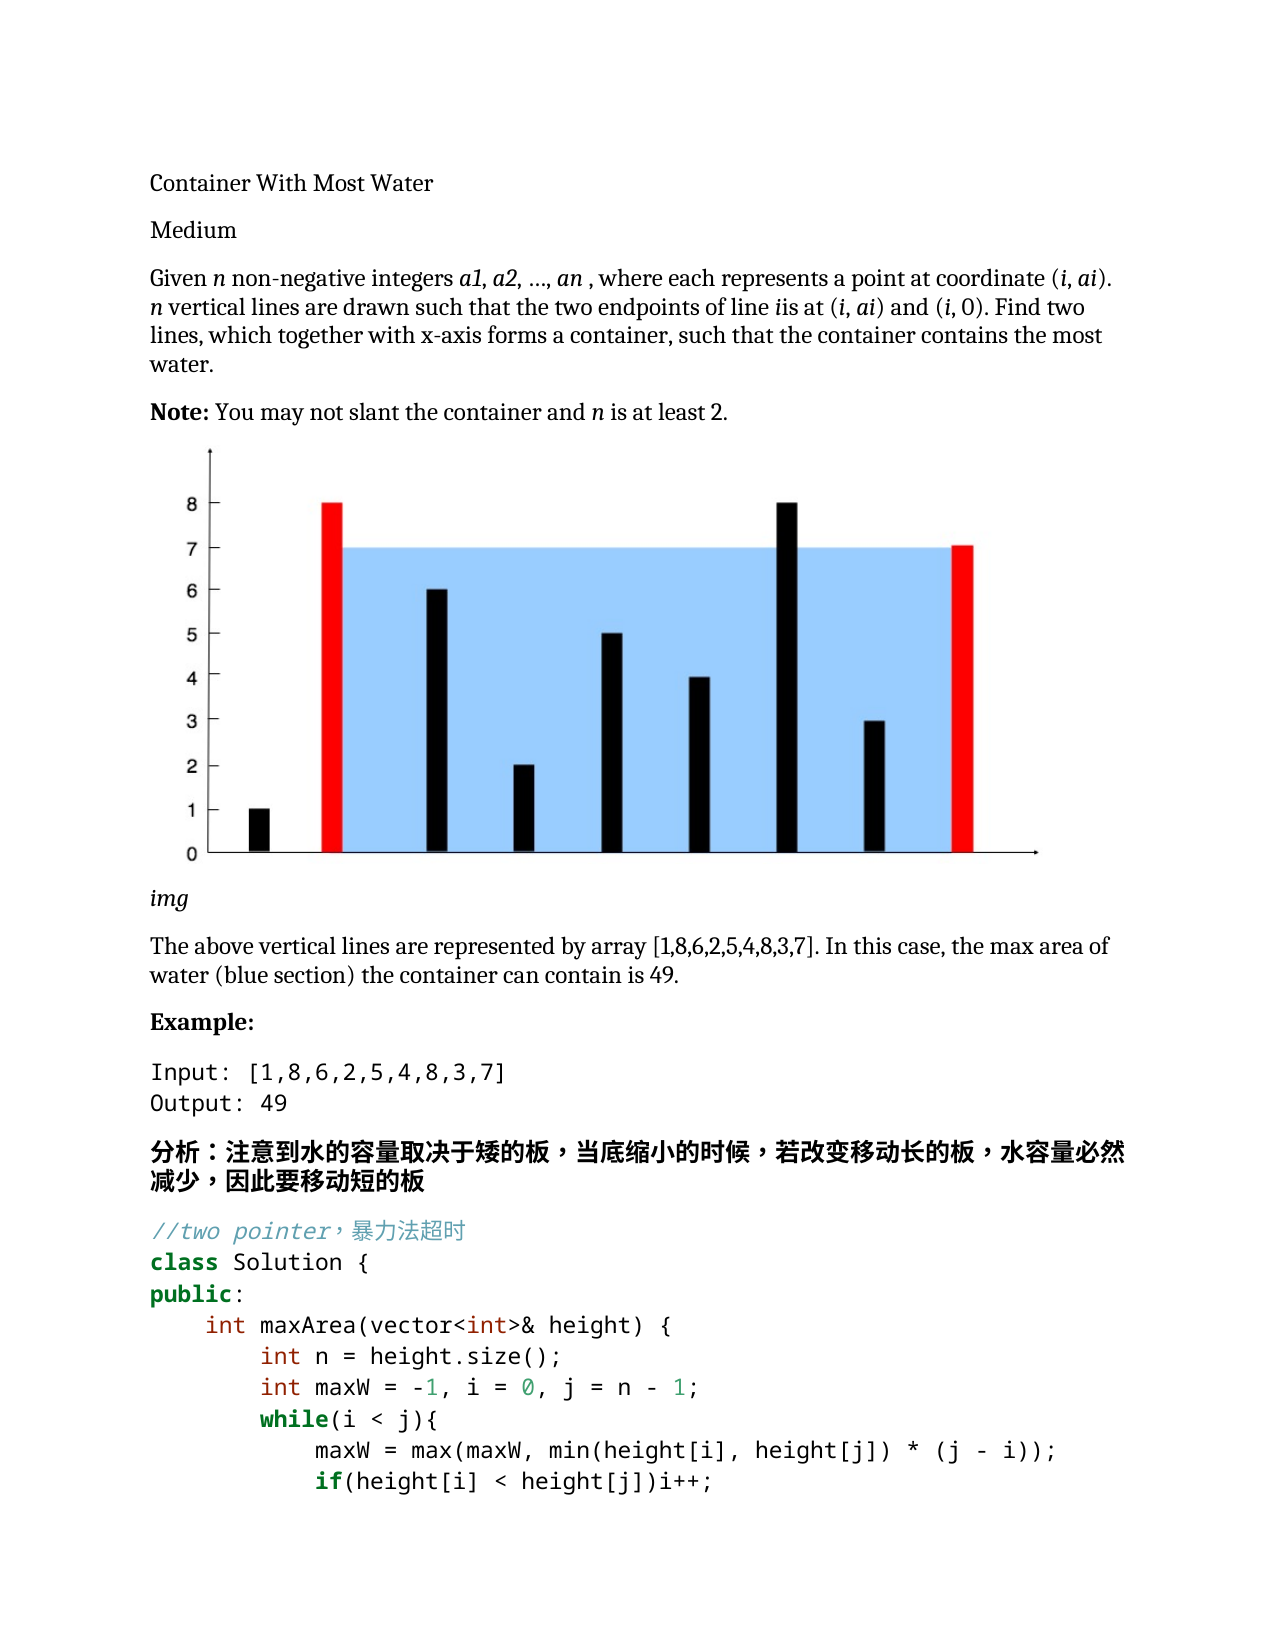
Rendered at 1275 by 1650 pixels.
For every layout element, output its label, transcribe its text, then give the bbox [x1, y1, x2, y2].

text Container With Most Water [150, 169, 1125, 197]
text Medium [150, 216, 1125, 245]
text img [150, 884, 1125, 913]
text 分析：注意到水的容量取决于矮的板，当底缩小的时候，若改变移动长的板，水容量必然减少，因此要移动短的板 [150, 1139, 1125, 1196]
text Example: [150, 1008, 1125, 1037]
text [150, 1215, 1125, 1496]
text Given n non-negative integers a1, a2, …, an , where each represents a point at coordinate (i, ai). n vertical lines are drawn such that the two endpoints of line iis at (i, ai) and (i, 0). Find two lines, which together with x-axis forms a container, such that the container contains the most water. [150, 264, 1125, 379]
text The above vertical lines are represented by array [1,8,6,2,5,4,8,3,7]. In this case, the max area of water (blue section) the container can contain is 49. [150, 932, 1125, 989]
text Note: You may not slant the container and n is at least 2. [150, 397, 1125, 426]
text Input: [1,8,6,2,5,4,8,3,7] Output: 49 [150, 1056, 1125, 1118]
picture [168, 445, 1044, 864]
